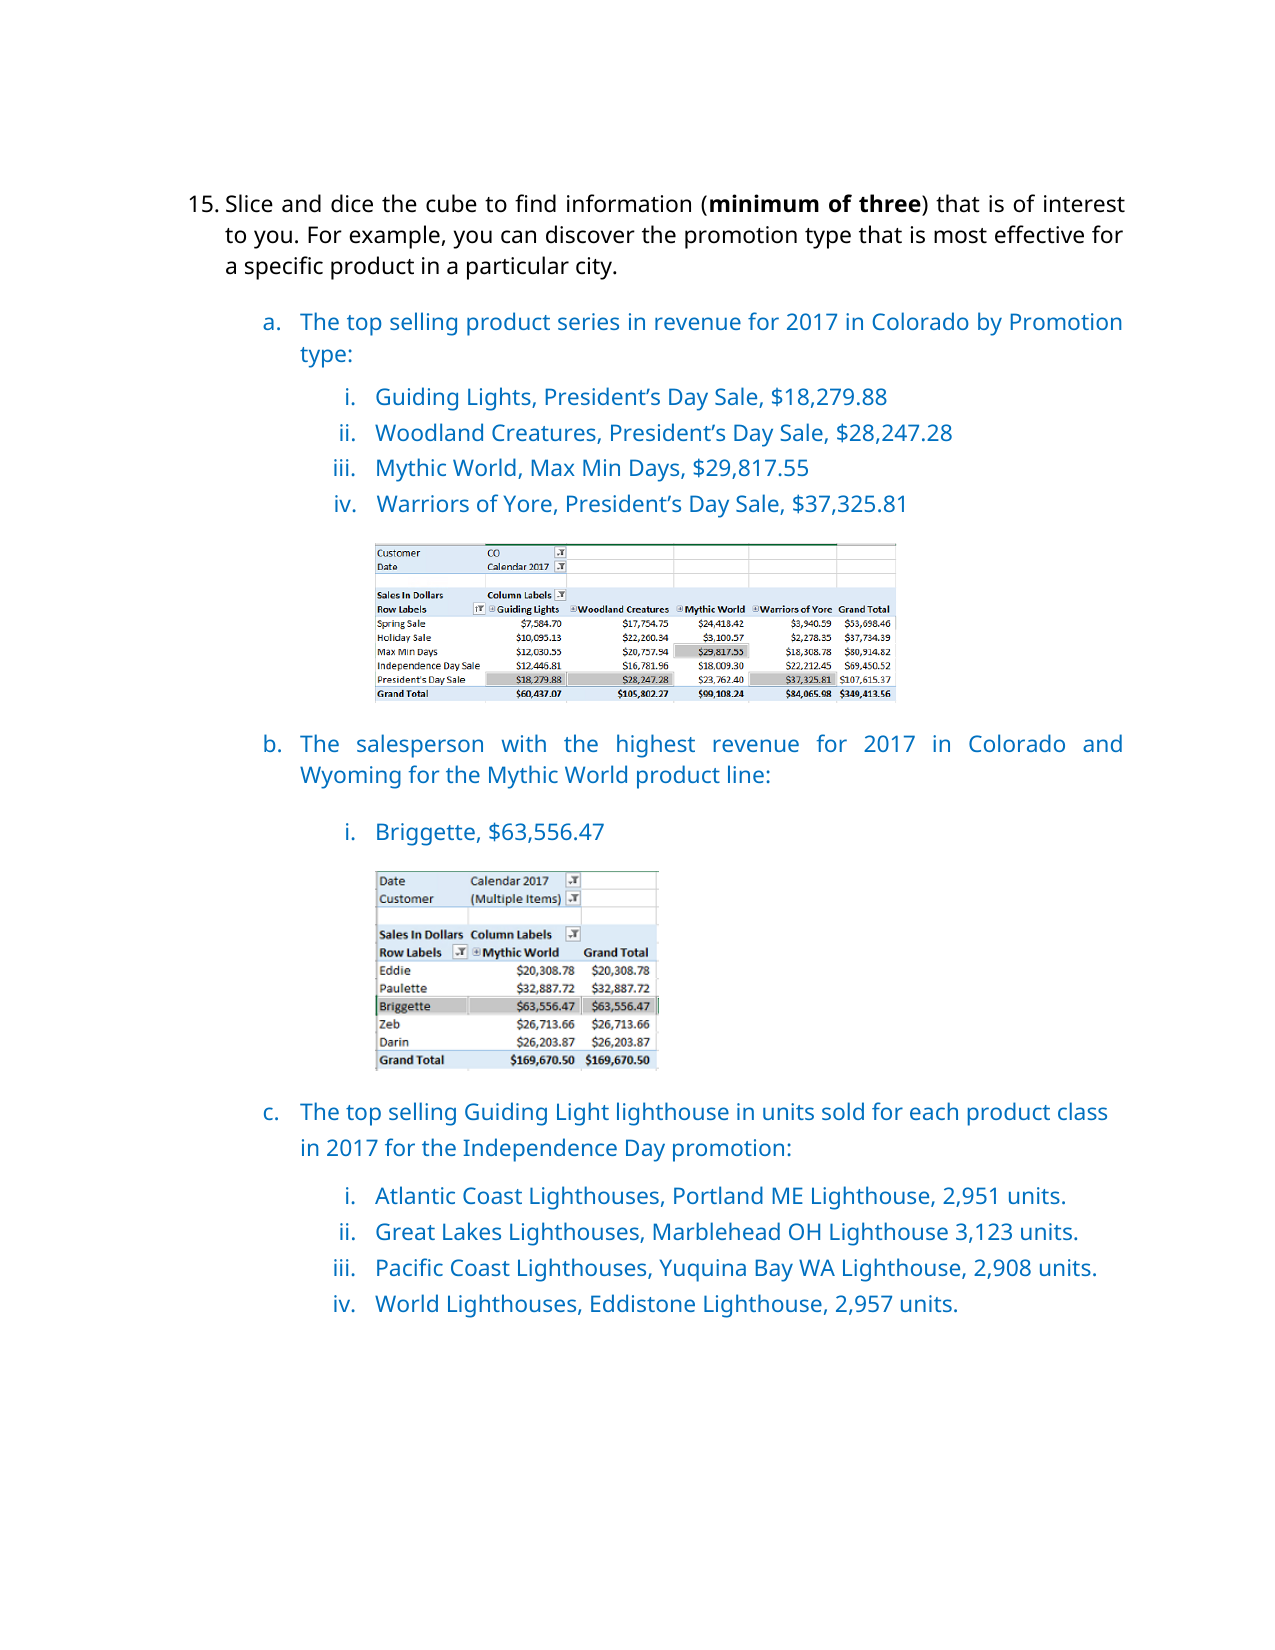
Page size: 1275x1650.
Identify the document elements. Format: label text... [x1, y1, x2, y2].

list The top selling Guiding Light lighthouse in units sold for each product class in 2017 for the Independence Day promotion: [262, 1096, 1125, 1163]
list Briggette, $63,556.47 [356, 816, 1125, 847]
list Pacific Coast Lighthouses, Yuquina Bay WA Lighthouse, 2,908 units. [356, 1252, 1125, 1283]
list Atlantic Coast Lighthouses, Portland ME Lighthouse, 2,951 units. [356, 1180, 1125, 1212]
list The top selling product series in revenue for 2017 in Colorado by Promotion type: [262, 306, 1125, 369]
list The salesperson with the highest revenue for 2017 in Colorado and Wyoming for the Mythic World product line: [262, 728, 1125, 791]
list Woodland Creatures, President’s Day Sale, $28,247.28 [356, 417, 1125, 448]
list Mythic World, Max Min Days, $29,817.55 [356, 452, 1125, 483]
list World Lighthouses, Eddistone Lighthouse, 2,957 units. [356, 1288, 1125, 1319]
picture [375, 871, 659, 1071]
list Warriors of Yore, President’s Day Sale, $37,325.81 [357, 487, 1125, 519]
list Great Lakes Lighthouses, Marblehead OH Lighthouse 3,123 units. [356, 1216, 1125, 1247]
picture [375, 543, 897, 703]
list Slice and dice the cube to find information (minimum of three) that is of interest to you. For example, you can discover the promotion type that is most effective for a specific product in a particular city. [187, 187, 1125, 281]
list Guiding Lights, President’s Day Sale, $18,279.88 [356, 381, 1125, 412]
